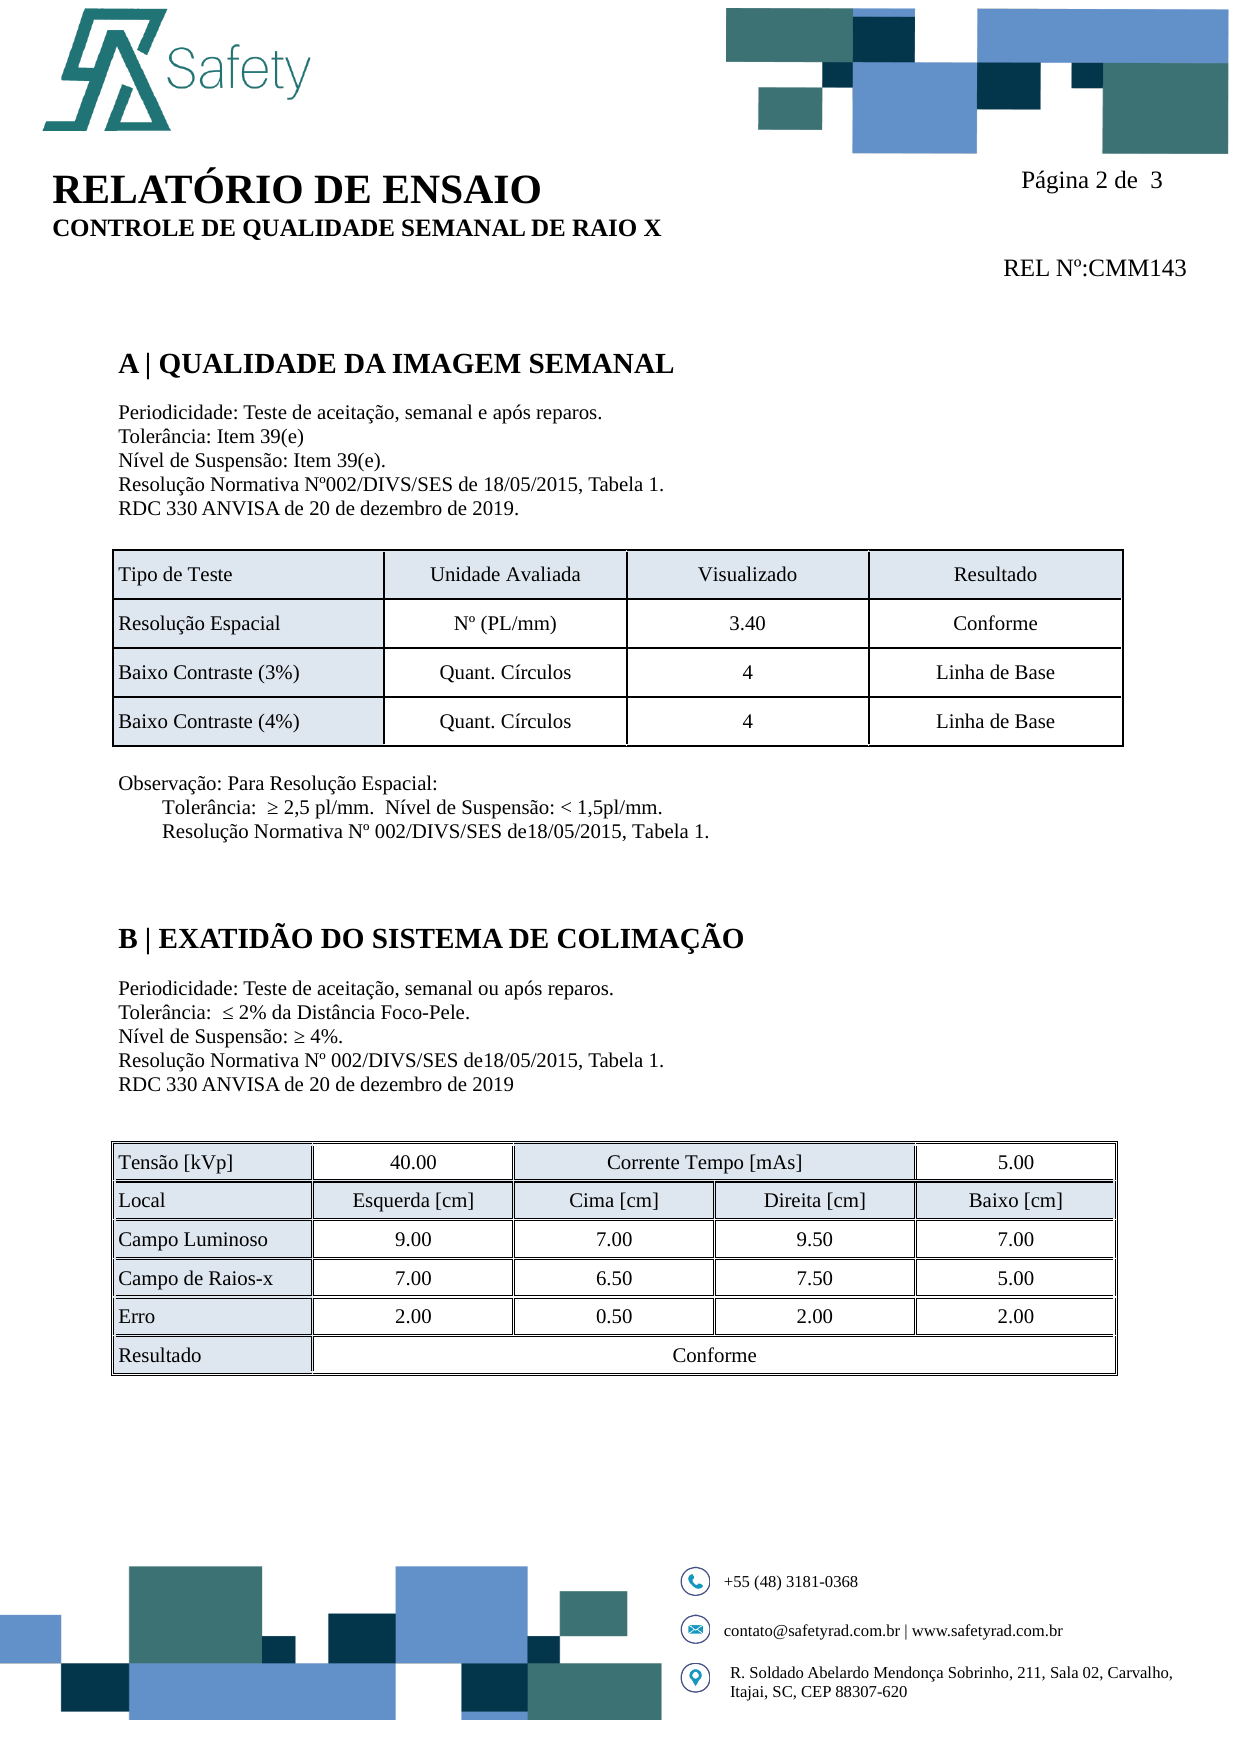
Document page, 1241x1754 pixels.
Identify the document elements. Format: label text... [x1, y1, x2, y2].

list Tolerância: ≥ 2,5 pl/mm. Nível de Suspensão: < 1,5pl/mm. [162, 795, 1226, 819]
table_header Tipo de Teste [114, 551, 383, 598]
picture [680, 1663, 710, 1693]
table_cell 2.00 [915, 1295, 1116, 1334]
table_header Visualizado [628, 551, 868, 598]
table_cell Baixo Contraste (4%) [114, 698, 384, 745]
table_cell Linha de Base [870, 647, 1122, 696]
text B | EXATIDÃO DO SISTEMA DE COLIMAÇÃO [118, 921, 1122, 955]
table_cell 4 [627, 698, 868, 745]
text Nível de Suspensão: Item 39(e). [118, 448, 1122, 472]
table_cell 7.00 [314, 1260, 512, 1295]
text Nível de Suspensão: ≥ 4%. [118, 1024, 1226, 1048]
text Periodicidade: Teste de aceitação, semanal ou após reparos. [118, 976, 1226, 999]
table_cell Conforme [870, 598, 1122, 647]
table_cell 6.50 [515, 1260, 713, 1295]
text Tolerância: Item 39(e) [118, 424, 1122, 448]
text Observação: Para Resolução Espacial: [118, 771, 1228, 795]
table_cell Cima [cm] [515, 1183, 713, 1218]
picture [725, 8, 1229, 154]
table_cell 0.50 [515, 1299, 713, 1334]
table_cell Direita [cm] [716, 1183, 914, 1218]
table_cell 5.00 [917, 1257, 1115, 1295]
table_cell Conforme [313, 1334, 1116, 1373]
table_cell Resultado [113, 1334, 313, 1373]
table_cell 4 [628, 649, 868, 696]
table_cell Resolução Espacial [114, 600, 383, 647]
text Tolerância: ≤ 2% da Distância Foco-Pele. [118, 999, 1226, 1024]
table_cell 2.00 [716, 1299, 914, 1334]
table_cell Quant. Círculos [385, 649, 626, 696]
table_cell Linha de Base [868, 696, 1122, 745]
picture [42, 8, 311, 131]
table_cell Nº (PL/mm) [385, 600, 626, 647]
picture [680, 1614, 710, 1644]
text Resolução Normativa Nº 002/DIVS/SES de18/05/2015, Tabela 1. [118, 1048, 1226, 1072]
table_header Unidade Avaliada [385, 551, 626, 598]
table_cell Esquerda [cm] [314, 1183, 512, 1218]
table_cell 9.50 [716, 1221, 914, 1257]
table_cell 9.00 [314, 1221, 512, 1257]
list Resolução Normativa Nº 002/DIVS/SES de18/05/2015, Tabela 1. [162, 819, 1226, 843]
table_cell Baixo Contraste (3%) [114, 649, 383, 696]
text Resolução Normativa Nº002/DIVS/SES de 18/05/2015, Tabela 1. [118, 472, 1122, 496]
table_cell 3.40 [628, 600, 868, 647]
picture [680, 1566, 710, 1596]
table_header Tensão [kVp] [114, 1142, 313, 1179]
text RDC 330 ANVISA de 20 de dezembro de 2019. [118, 496, 1122, 520]
table_header Corrente Tempo [mAs] [514, 1144, 915, 1179]
table_cell Campo de Raios-x [114, 1257, 311, 1295]
table_cell Baixo [cm] [915, 1179, 1116, 1218]
table_cell Local [113, 1179, 313, 1218]
table_header 5.00 [915, 1144, 1115, 1179]
table_cell 2.00 [314, 1299, 512, 1334]
text Periodicidade: Teste de aceitação, semanal e após reparos. [118, 400, 1122, 424]
table_cell Campo Luminoso [113, 1218, 313, 1257]
table_header 40.00 [313, 1142, 514, 1179]
table_cell Erro [113, 1295, 313, 1334]
picture [0, 1566, 662, 1720]
table_cell 7.50 [716, 1260, 914, 1295]
text RDC 330 ANVISA de 20 de dezembro de 2019 [118, 1072, 1226, 1096]
text A | QUALIDADE DA IMAGEM SEMANAL [118, 346, 1122, 379]
table_header Resultado [870, 551, 1122, 598]
table_cell Quant. Círculos [384, 698, 627, 745]
table_cell 7.00 [915, 1218, 1116, 1257]
table_cell 7.00 [515, 1221, 713, 1257]
